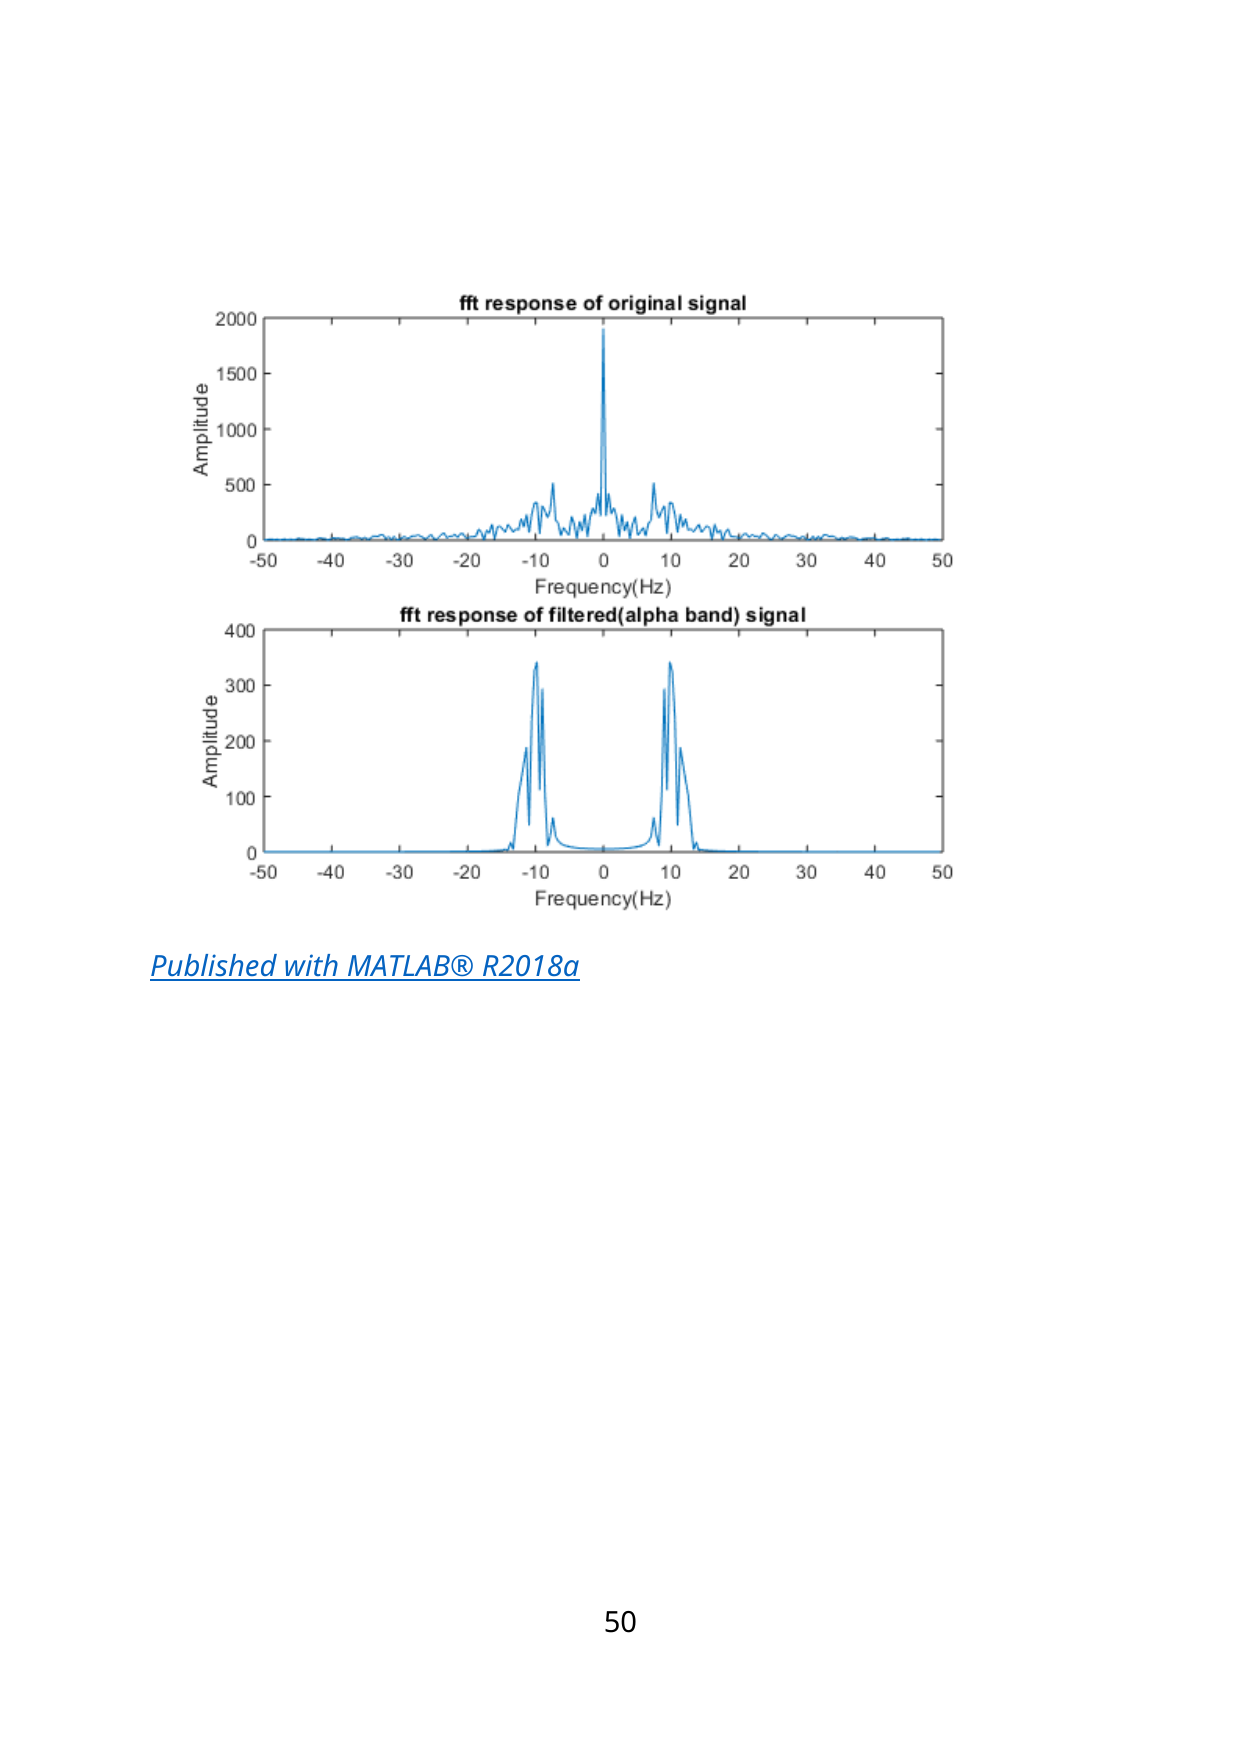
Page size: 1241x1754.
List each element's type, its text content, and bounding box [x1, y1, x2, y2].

text Published with MATLAB® R2018a [150, 945, 1090, 985]
picture [150, 268, 1025, 926]
